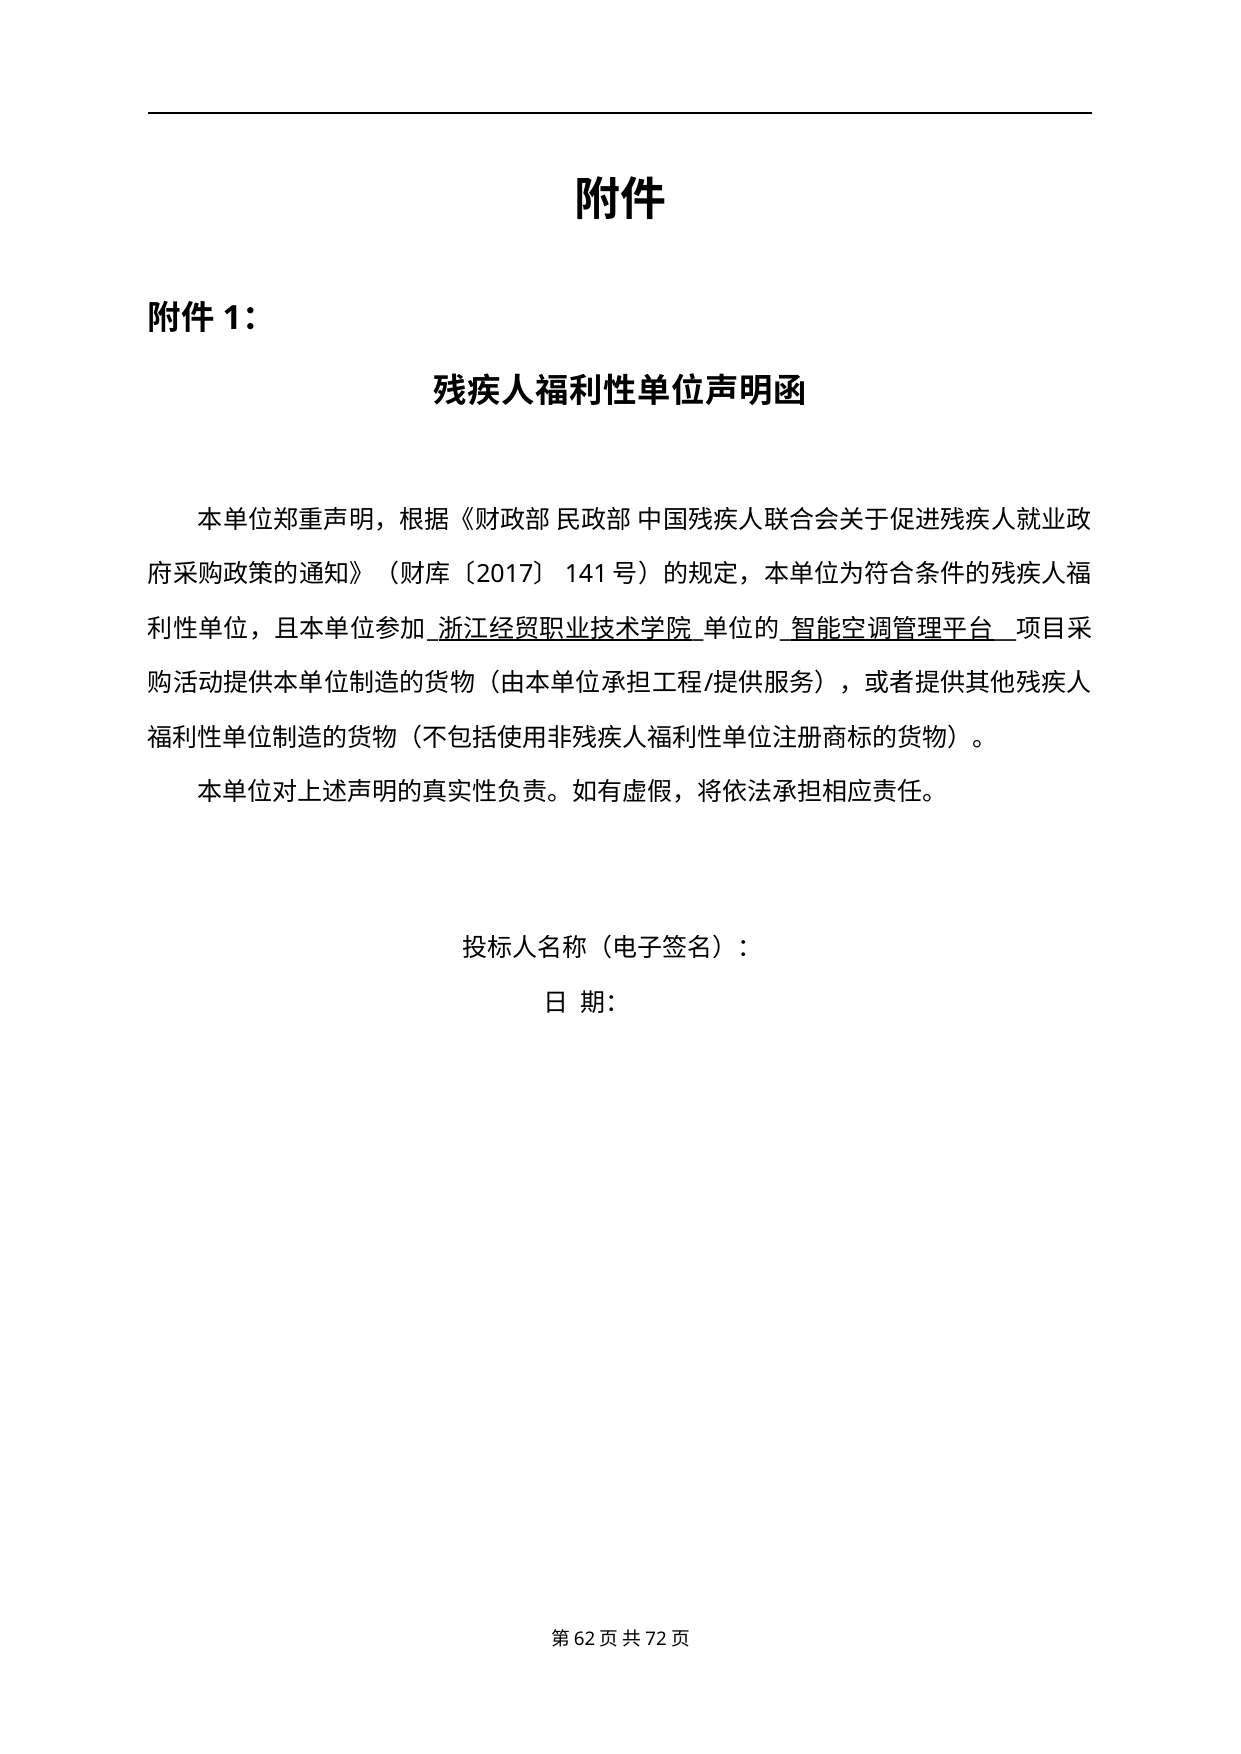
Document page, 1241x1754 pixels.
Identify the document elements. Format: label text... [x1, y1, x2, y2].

text 投标人名称（电子签名）： [148, 928, 930, 964]
subtitle 附件 [148, 162, 1092, 228]
text 日 期： [148, 982, 930, 1018]
text 附件1： [148, 291, 1092, 339]
text 残疾人福利性单位声明函 [148, 363, 1092, 412]
text 本单位对上述声明的真实性负责。如有虚假，将依法承担相应责任。 [148, 771, 1092, 808]
text 本单位郑重声明，根据《财政部 民政部 中国残疾人联合会关于促进残疾人就业政府采购政策的通知》（财库〔2017〕 141号）的规定，本单位为符合条件的残疾人福利性单位，且本单位参加_浙江经贸职业技术学院_单位的_智能空调管理平台__项目采购活动提供本单位制造的货物（由本单位承担工程/提供服务），或者提供其他残疾人福利性单位制造的货物（不包括使用非残疾人福利性单位注册商标的货物）。 [148, 499, 1092, 753]
